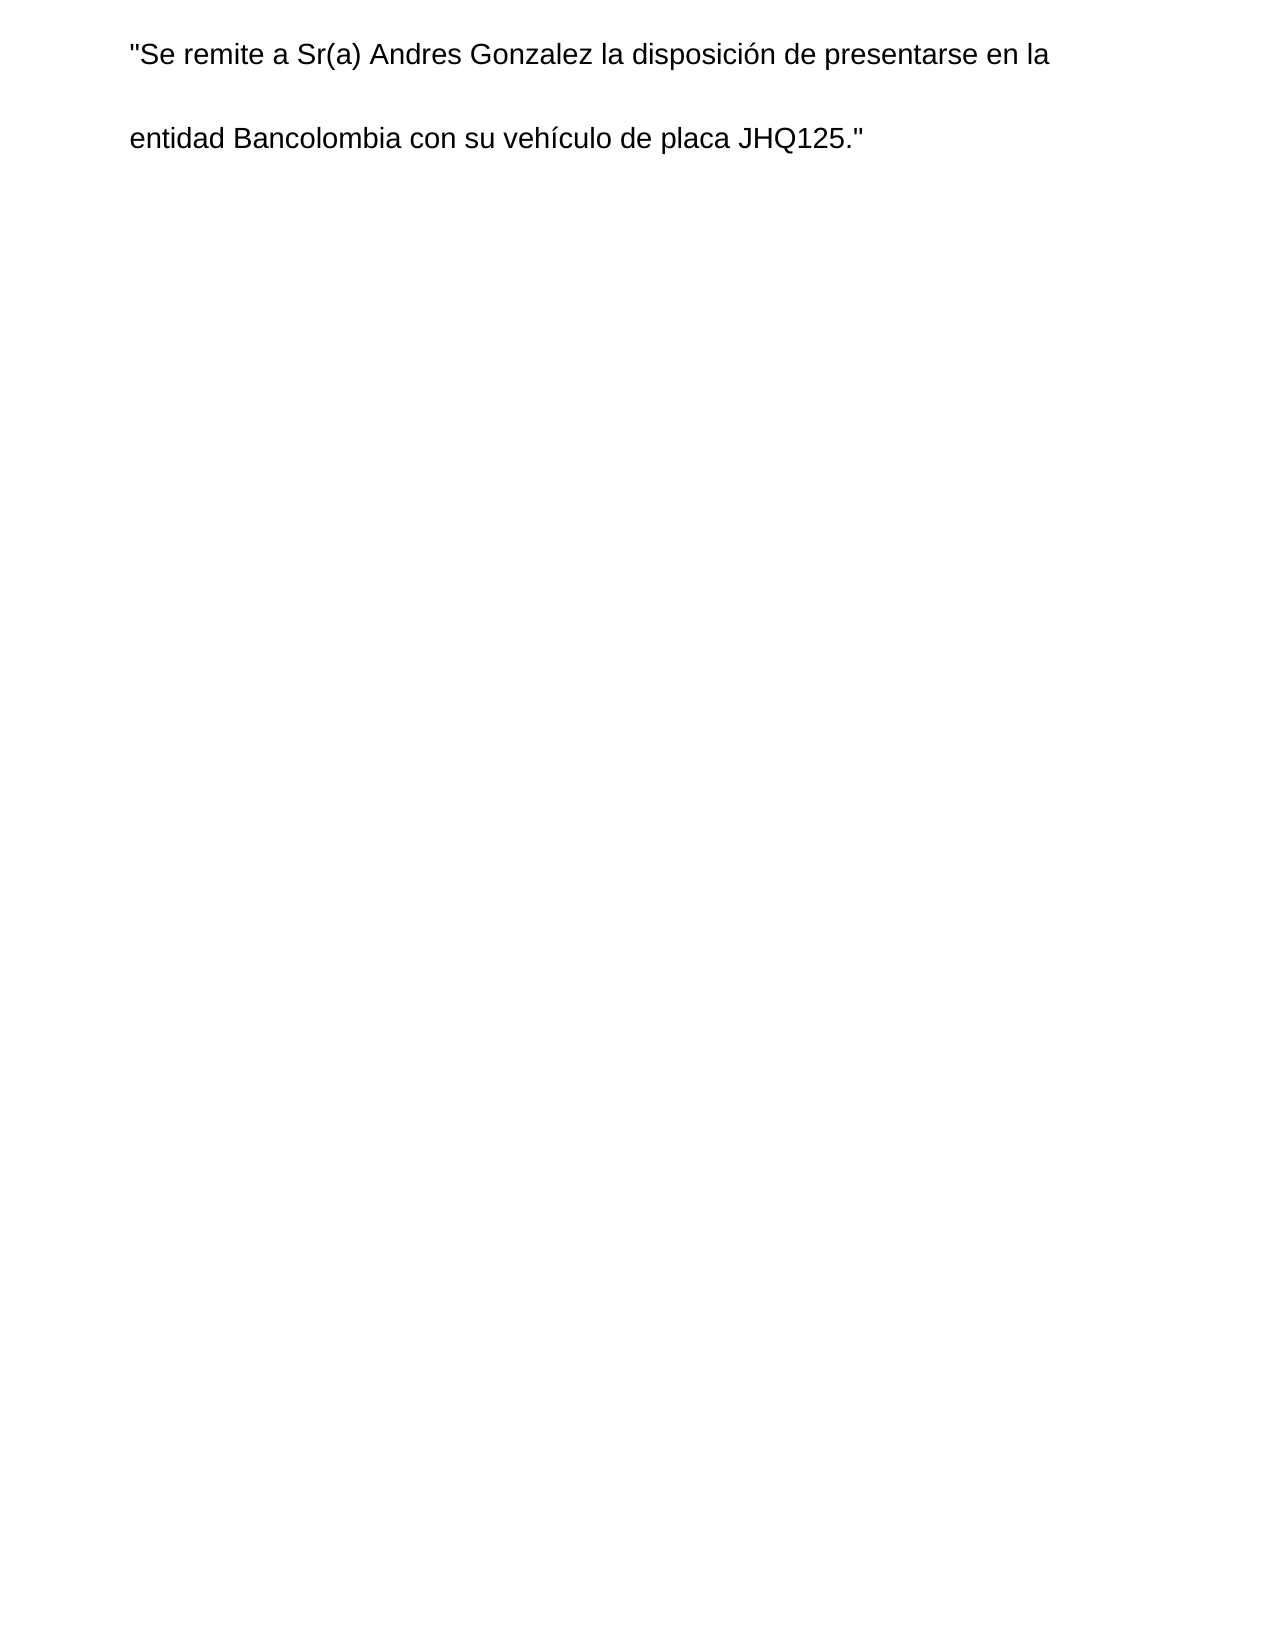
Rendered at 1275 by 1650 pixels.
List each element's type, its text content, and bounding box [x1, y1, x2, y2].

table_cell "Se remite a Sr(a) Andres Gonzalez la disposición de presentarse en la entidad Bancolombia con su vehículo de placa JHQ125." [41, 37, 1237, 1307]
